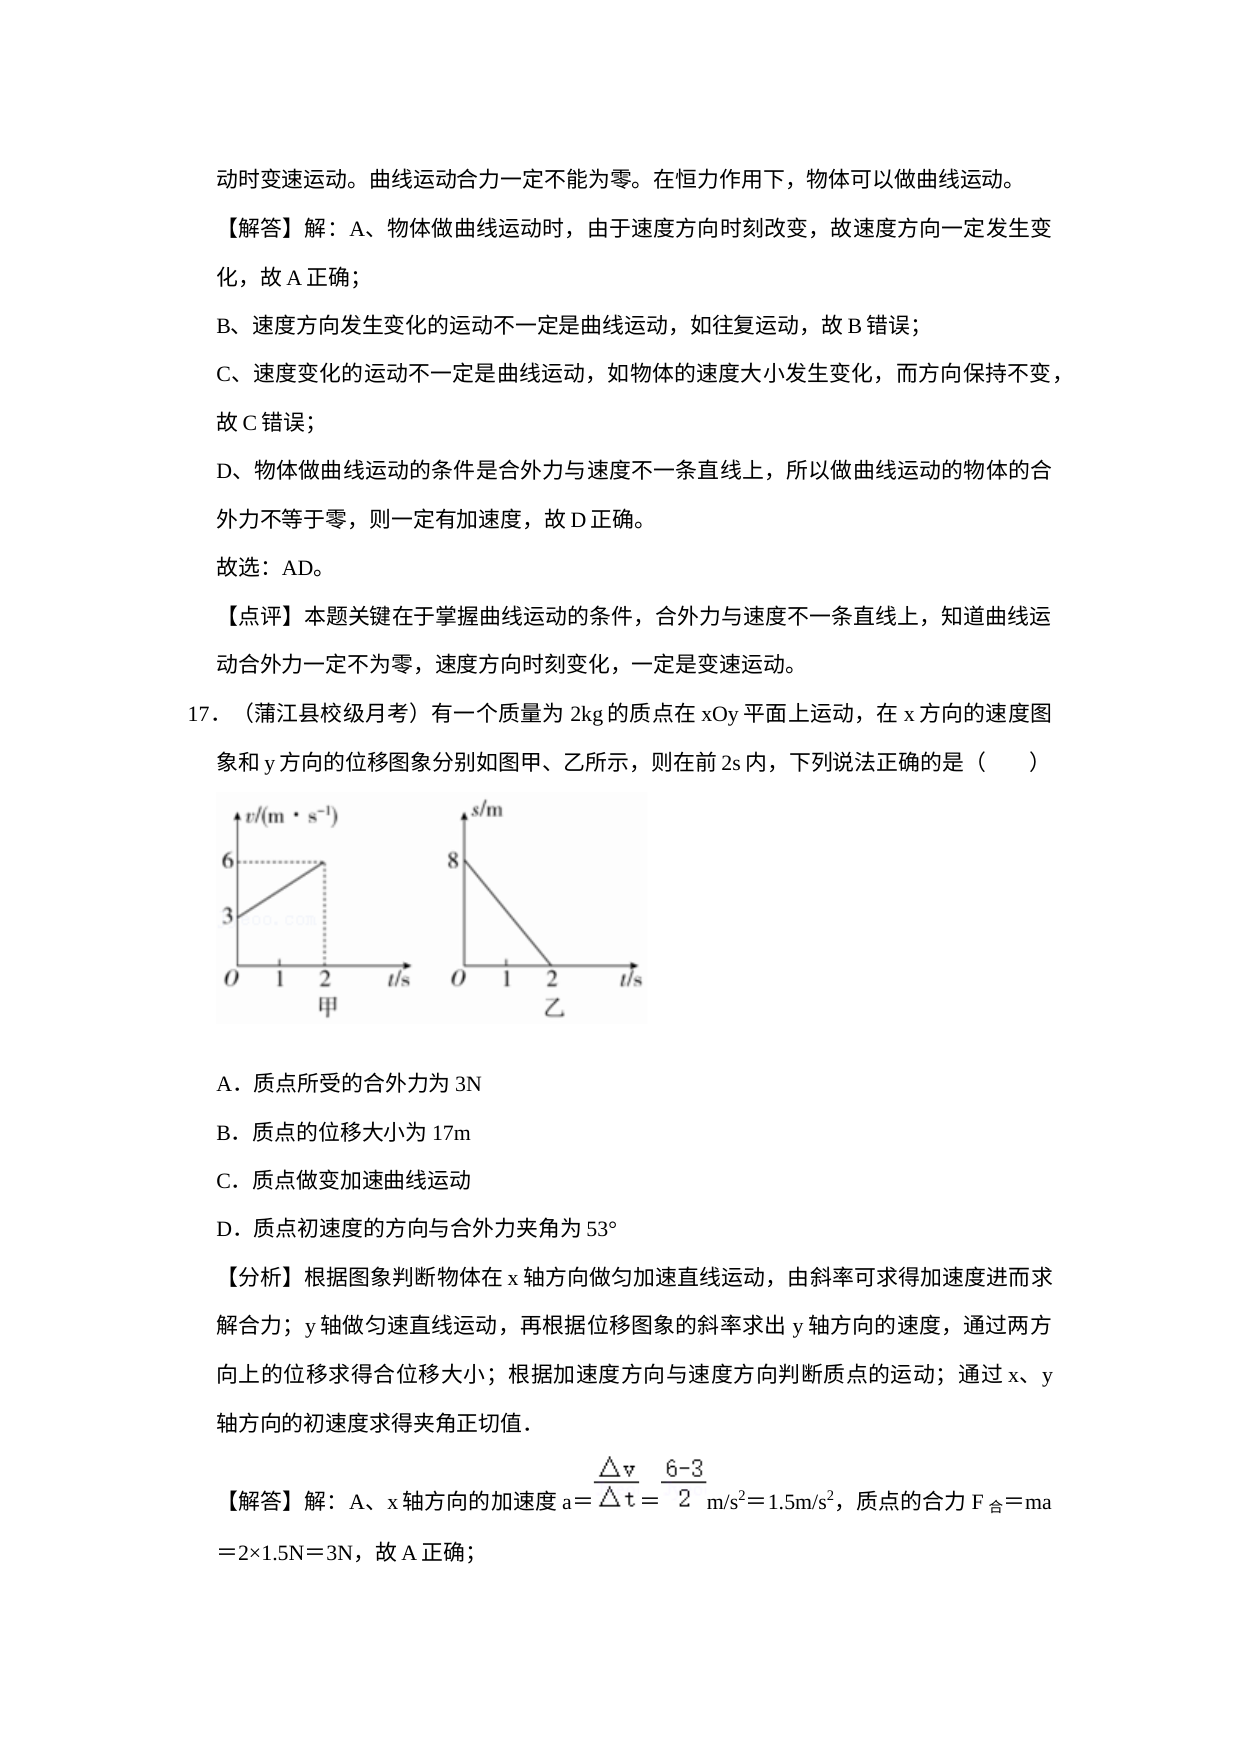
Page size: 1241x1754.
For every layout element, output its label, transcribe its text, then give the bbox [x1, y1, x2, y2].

text B．质点的位移大小为17m [187, 1114, 1053, 1147]
text 故选：AD。 [216, 550, 1053, 582]
text 17．（蒲江县校级月考）有一个质量为2kg的质点在xOy平面上运动，在x方向的速度图象和y方向的位移图象分别如图甲、乙所示，则在前2s内，下列说法正确的是（ ） [187, 695, 1053, 777]
text B、速度方向发生变化的运动不一定是曲线运动，如往复运动，故B错误； [216, 307, 1053, 340]
text C．质点做变加速曲线运动 [187, 1162, 1053, 1195]
text 【点评】本题关键在于掌握曲线运动的条件，合外力与速度不一条直线上，知道曲线运动合外力一定不为零，速度方向时刻变化，一定是变速运动。 [216, 598, 1053, 679]
text 【解答】解：A、物体做曲线运动时，由于速度方向时刻改变，故速度方向一定发生变化，故A正确； [216, 210, 1053, 292]
picture [661, 1455, 707, 1510]
text D、物体做曲线运动的条件是合外力与速度不一条直线上，所以做曲线运动的物体的合外力不等于零，则一定有加速度，故D正确。 [216, 453, 1053, 534]
picture [593, 1455, 640, 1510]
text 【分析】根据图象判断物体在x轴方向做匀加速直线运动，由斜率可求得加速度进而求解合力；y轴做匀速直线运动，再根据位移图象的斜率求出y轴方向的速度，通过两方向上的位移求得合位移大小；根据加速度方向与速度方向判断质点的运动；通过x、y轴方向的初速度求得夹角正切值． [216, 1259, 1053, 1438]
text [216, 162, 1053, 194]
text C、速度变化的运动不一定是曲线运动，如物体的速度大小发生变化，而方向保持不变，故C错误； [216, 356, 1053, 437]
text A．质点所受的合外力为3N [187, 1066, 1053, 1098]
text D．质点初速度的方向与合外力夹角为53° [187, 1211, 1053, 1243]
picture [216, 792, 648, 1024]
text 【解答】解：A、x轴方向的加速度a＝＝m/s2＝1.5m/s2，质点的合力F合＝ma＝2×1.5N＝3N，故A正确； [216, 1454, 1053, 1567]
